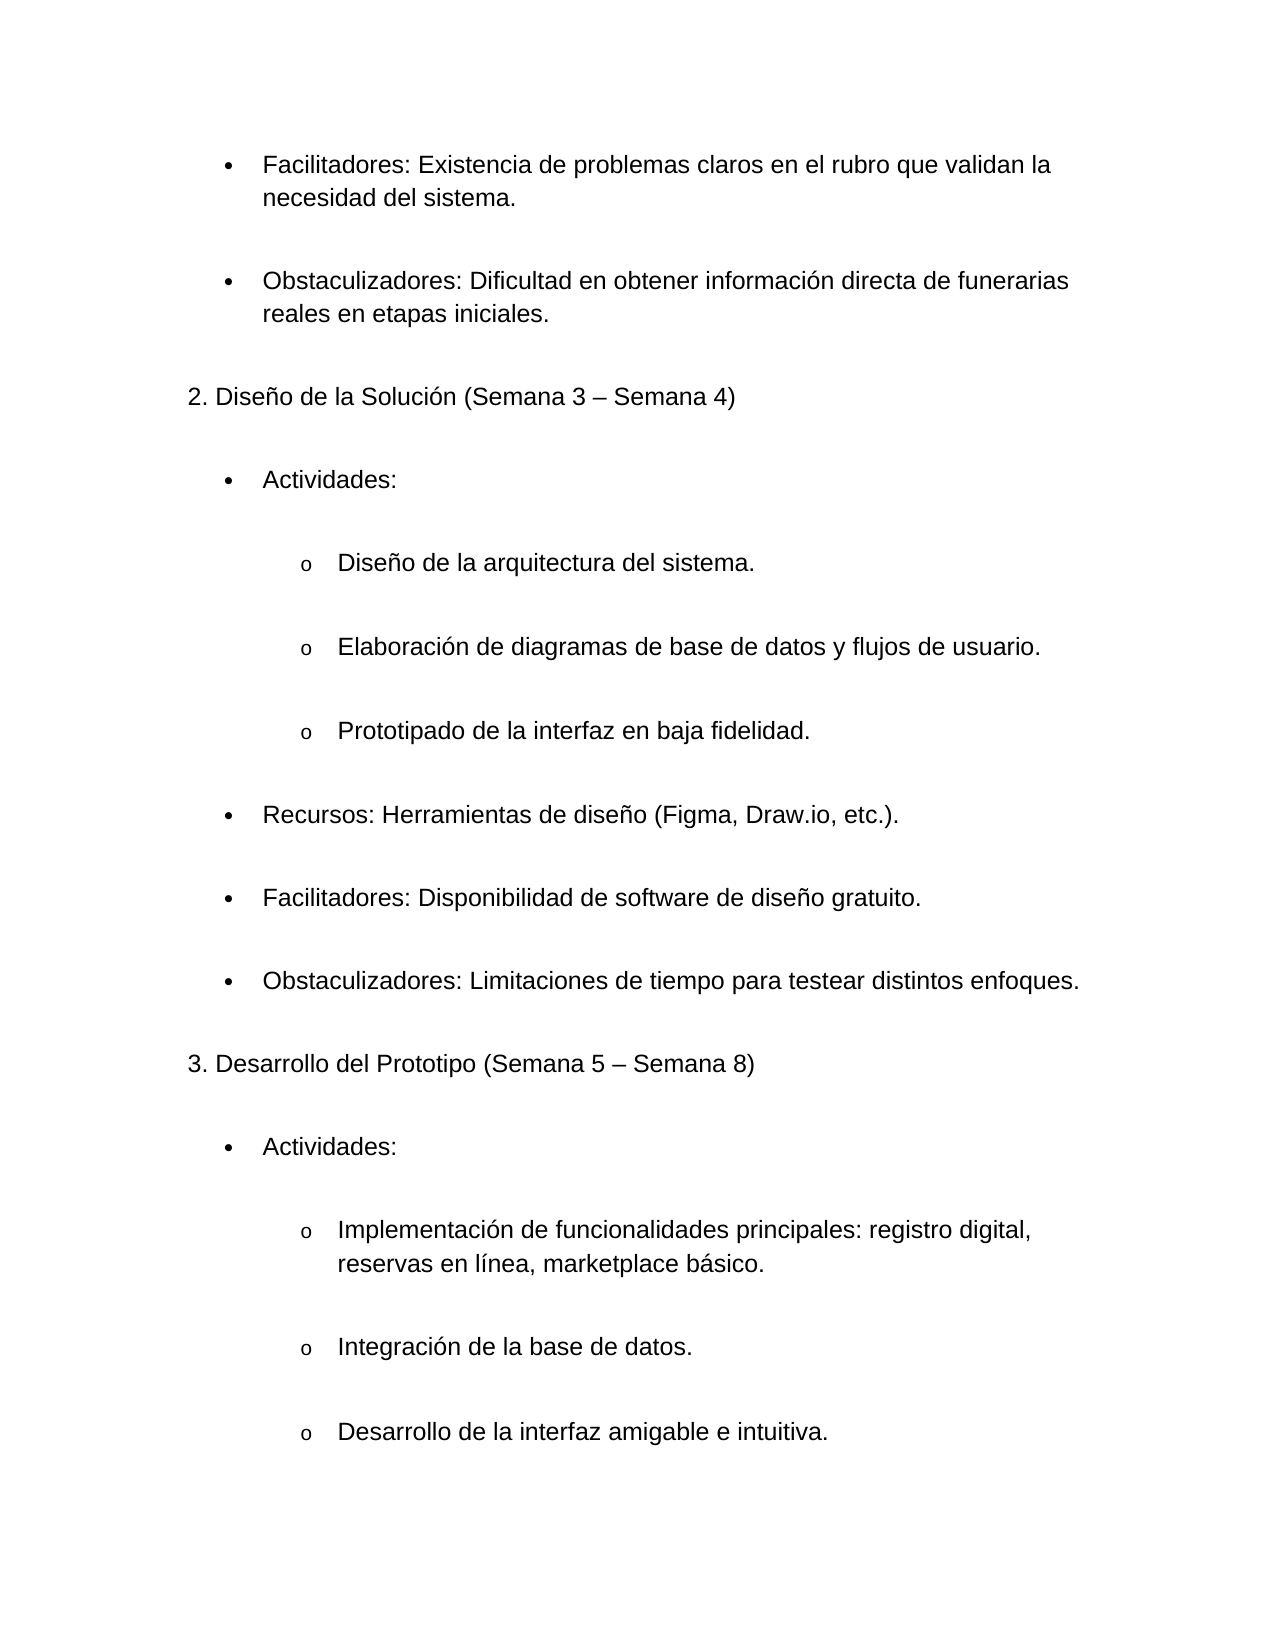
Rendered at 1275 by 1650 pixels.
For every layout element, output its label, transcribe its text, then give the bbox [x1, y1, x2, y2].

subtitle Desarrollo de la interfaz amigable e intuitiva. [300, 1416, 1087, 1446]
subtitle Integración de la base de datos. [300, 1332, 1087, 1362]
subtitle Facilitadores: Existencia de problemas claros en el rubro que validan la necesidad del sistema. [225, 150, 1087, 212]
subtitle Obstaculizadores: Limitaciones de tiempo para testear distintos enfoques. [225, 966, 1087, 995]
subtitle 3. Desarrollo del Prototipo (Semana 5 – Semana 8) [187, 1049, 1087, 1078]
subtitle Elaboración de diagramas de base de datos y flujos de usuario. [300, 632, 1087, 662]
subtitle 2. Diseño de la Solución (Semana 3 – Semana 4) [187, 382, 1087, 411]
subtitle Implementación de funcionalidades principales: registro digital, reservas en línea, marketplace básico. [300, 1215, 1087, 1278]
subtitle Facilitadores: Disponibilidad de software de diseño gratuito. [225, 883, 1087, 912]
subtitle Actividades: [225, 1132, 1087, 1161]
subtitle Diseño de la arquitectura del sistema. [300, 548, 1087, 578]
subtitle Obstaculizadores: Dificultad en obtener información directa de funerarias reales en etapas iniciales. [225, 266, 1087, 328]
subtitle Actividades: [225, 465, 1087, 494]
subtitle Recursos: Herramientas de diseño (Figma, Draw.io, etc.). [225, 800, 1087, 829]
subtitle Prototipado de la interfaz en baja fidelidad. [300, 716, 1087, 746]
